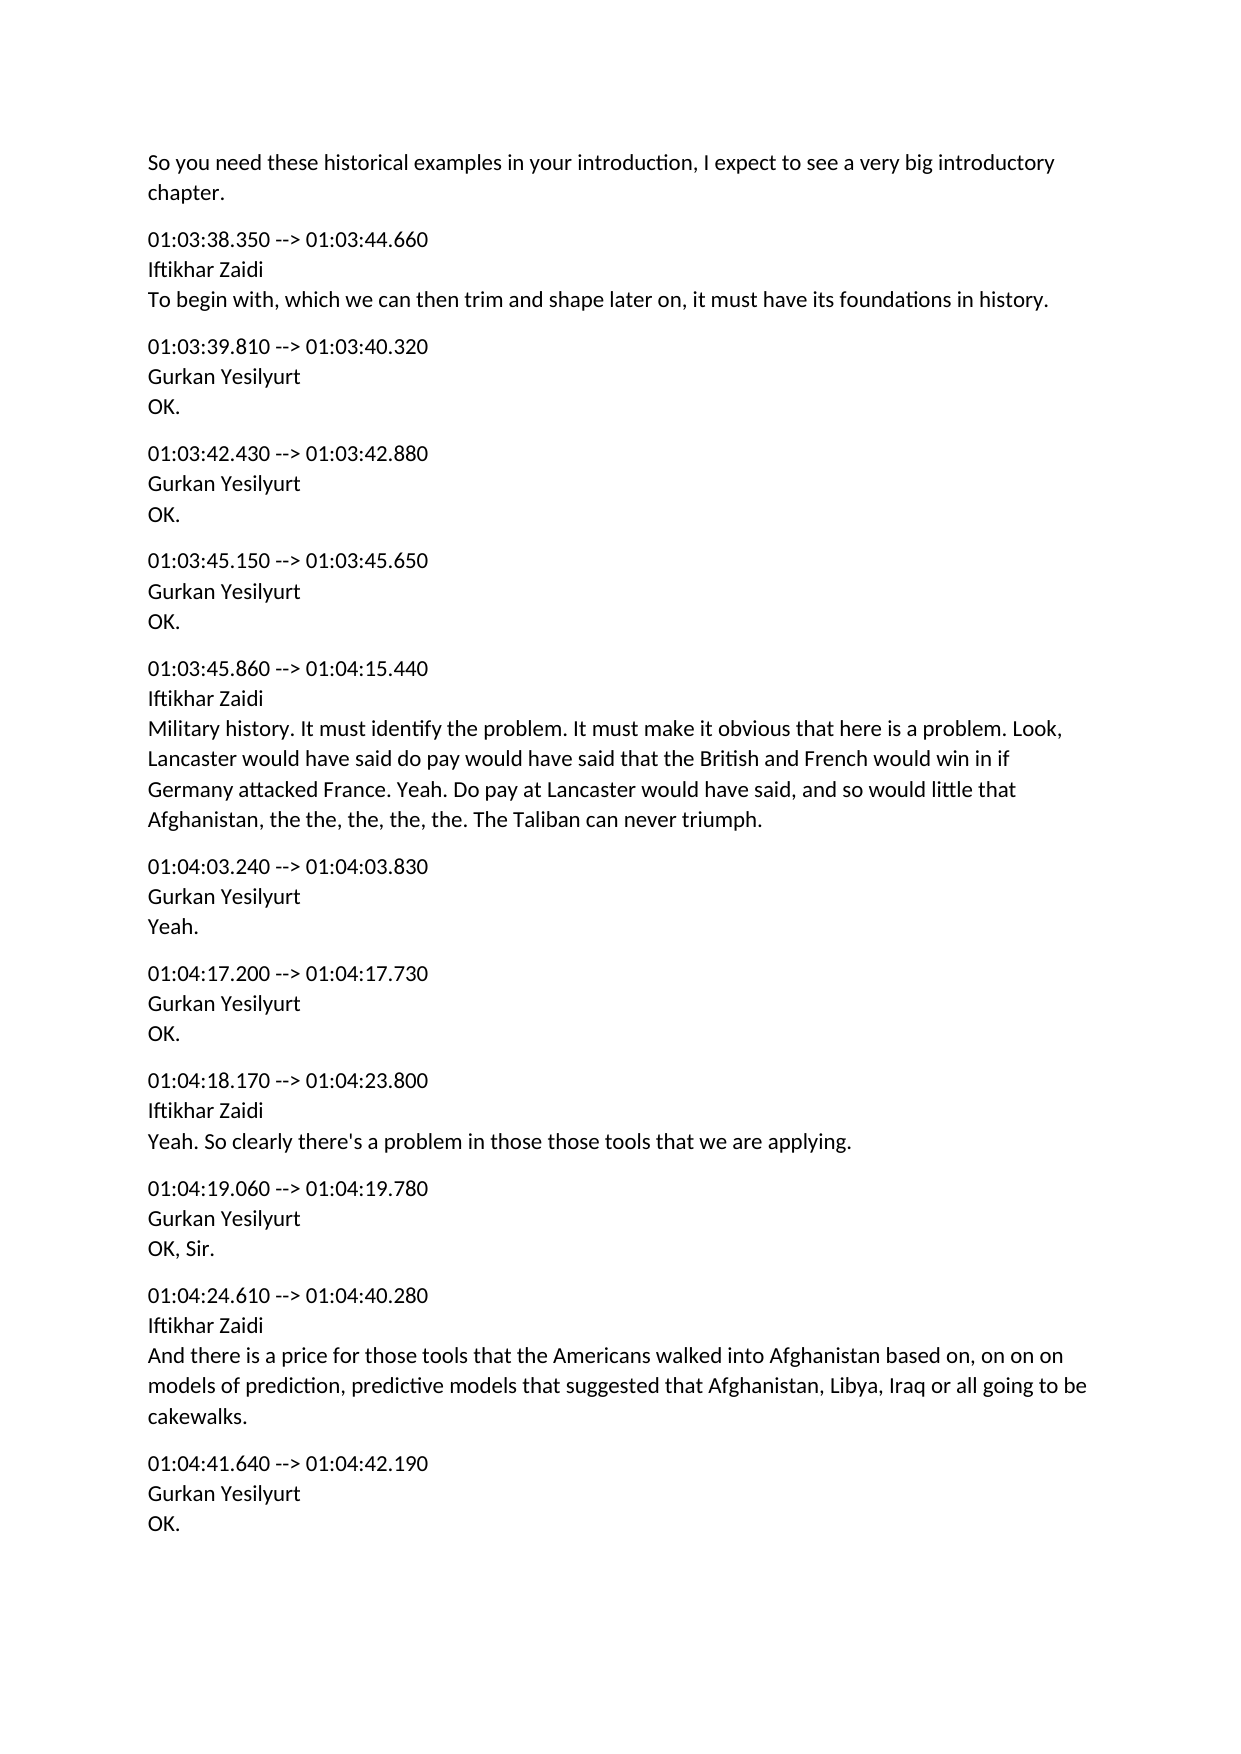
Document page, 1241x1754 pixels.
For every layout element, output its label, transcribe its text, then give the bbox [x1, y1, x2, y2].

text 01:03:45.150 --> 01:03:45.650 Gurkan Yesilyurt OK. [148, 547, 1093, 635]
text 01:03:45.860 --> 01:04:15.440 Iftikhar Zaidi Military history. It must identify the problem. It must make it obvious that here is a problem. Look, Lancaster would have said do pay would have said that the British and French would win in if Germany attacked France. Yeah. Do pay at Lancaster would have said, and so would little that Afghanistan, the the, the, the, the. The Taliban can never triumph. [148, 654, 1093, 833]
text 01:04:24.610 --> 01:04:40.280 Iftikhar Zaidi And there is a price for those tools that the Americans walked into Afghanistan based on, on on on models of prediction, predictive models that suggested that Afghanistan, Libya, Iraq or all going to be cakewalks. [148, 1281, 1093, 1430]
text 01:04:17.200 --> 01:04:17.730 Gurkan Yesilyurt OK. [148, 959, 1093, 1047]
text 01:04:41.640 --> 01:04:42.190 Gurkan Yesilyurt OK. [148, 1449, 1093, 1537]
text 01:04:03.240 --> 01:04:03.830 Gurkan Yesilyurt Yeah. [148, 852, 1093, 940]
text 01:04:18.170 --> 01:04:23.800 Iftikhar Zaidi Yeah. So clearly there's a problem in those those tools that we are applying. [148, 1066, 1093, 1155]
text 01:03:39.810 --> 01:03:40.320 Gurkan Yesilyurt OK. [148, 332, 1093, 420]
text 01:03:42.430 --> 01:03:42.880 Gurkan Yesilyurt OK. [148, 439, 1093, 528]
text 01:04:19.060 --> 01:04:19.780 Gurkan Yesilyurt OK, Sir. [148, 1174, 1093, 1262]
text 01:03:38.350 --> 01:03:44.660 Iftikhar Zaidi To begin with, which we can then trim and shape later on, it must have its foundations in history. [148, 225, 1093, 313]
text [148, 148, 1093, 206]
